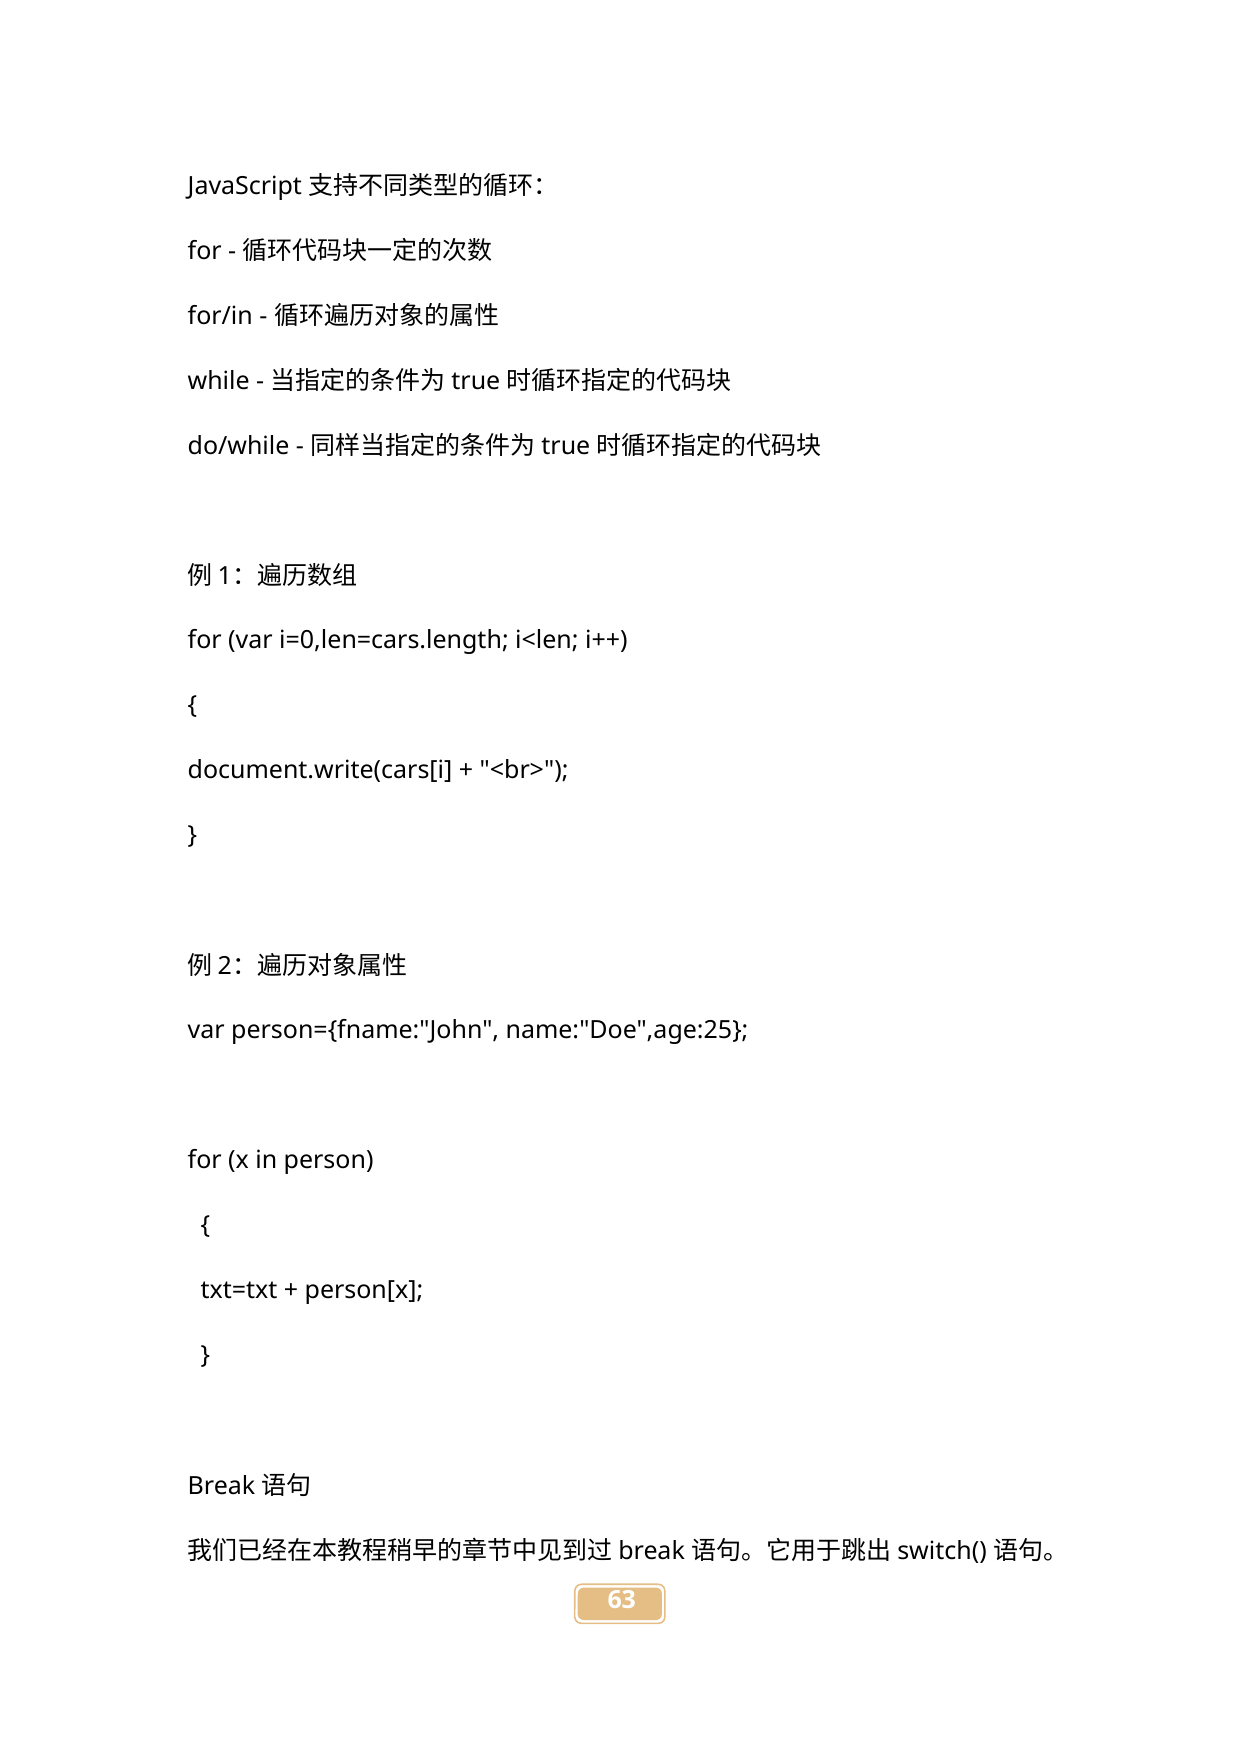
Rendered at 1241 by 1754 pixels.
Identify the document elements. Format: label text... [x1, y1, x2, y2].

text 我们已经在本教程稍早的章节中见到过 break 语句。它用于跳出 switch() 语句。 [187, 1516, 1053, 1581]
text 例1：遍历数组 [187, 541, 1053, 606]
text } [187, 1321, 1053, 1386]
text for/in - 循环遍历对象的属性 [187, 281, 1053, 346]
text JavaScript 支持不同类型的循环： [187, 151, 1053, 216]
text 例2：遍历对象属性 [187, 931, 1053, 996]
text document.write(cars[i] + "<br>"); [187, 736, 1053, 801]
text for - 循环代码块一定的次数 [187, 216, 1053, 281]
text do/while - 同样当指定的条件为 true 时循环指定的代码块 [187, 411, 1053, 476]
text txt=txt + person[x]; [187, 1256, 1053, 1321]
text while - 当指定的条件为 true 时循环指定的代码块 [187, 346, 1053, 411]
text { [187, 1191, 1053, 1256]
text for (var i=0,len=cars.length; i<len; i++) [187, 606, 1053, 671]
text for (x in person) [187, 1126, 1053, 1191]
text } [187, 801, 1053, 866]
text { [187, 671, 1053, 736]
text Break 语句 [187, 1451, 1053, 1516]
text var person={fname:"John", name:"Doe",age:25}; [187, 996, 1053, 1061]
